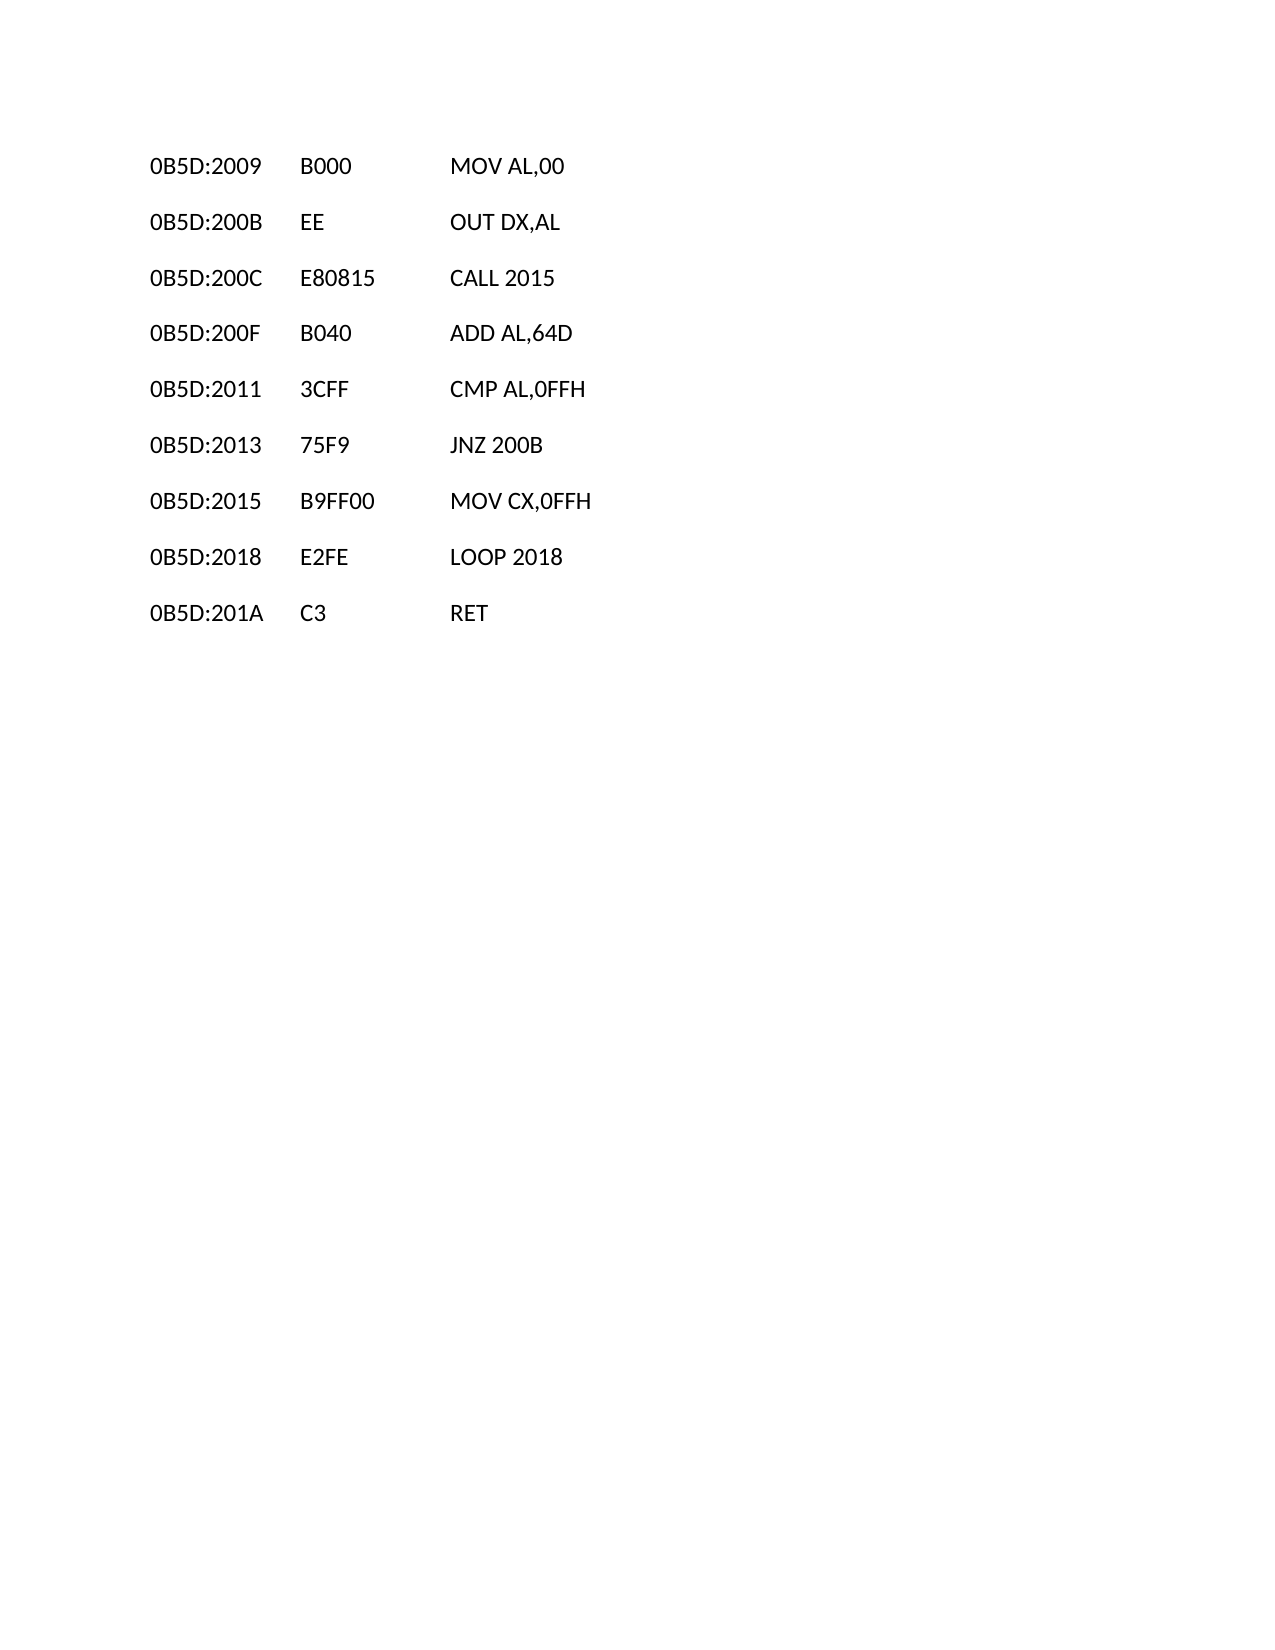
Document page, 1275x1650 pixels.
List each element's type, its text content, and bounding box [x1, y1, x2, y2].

text 0B5D:200B EE OUT DX,AL [150, 206, 1125, 236]
text 0B5D:201A C3 RET [150, 597, 1125, 627]
text 0B5D:200C E80815 CALL 2015 [150, 262, 1125, 292]
text 0B5D:2009 B000 MOV AL,00 [150, 150, 1125, 181]
text 0B5D:200F B040 ADD AL,64D [150, 317, 1125, 348]
text 0B5D:2015 B9FF00 MOV CX,0FFH [150, 485, 1125, 516]
text 0B5D:2011 3CFF CMP AL,0FFH [150, 373, 1125, 404]
text 0B5D:2018 E2FE LOOP 2018 [150, 541, 1125, 571]
text 0B5D:2013 75F9 JNZ 200B [150, 429, 1125, 460]
